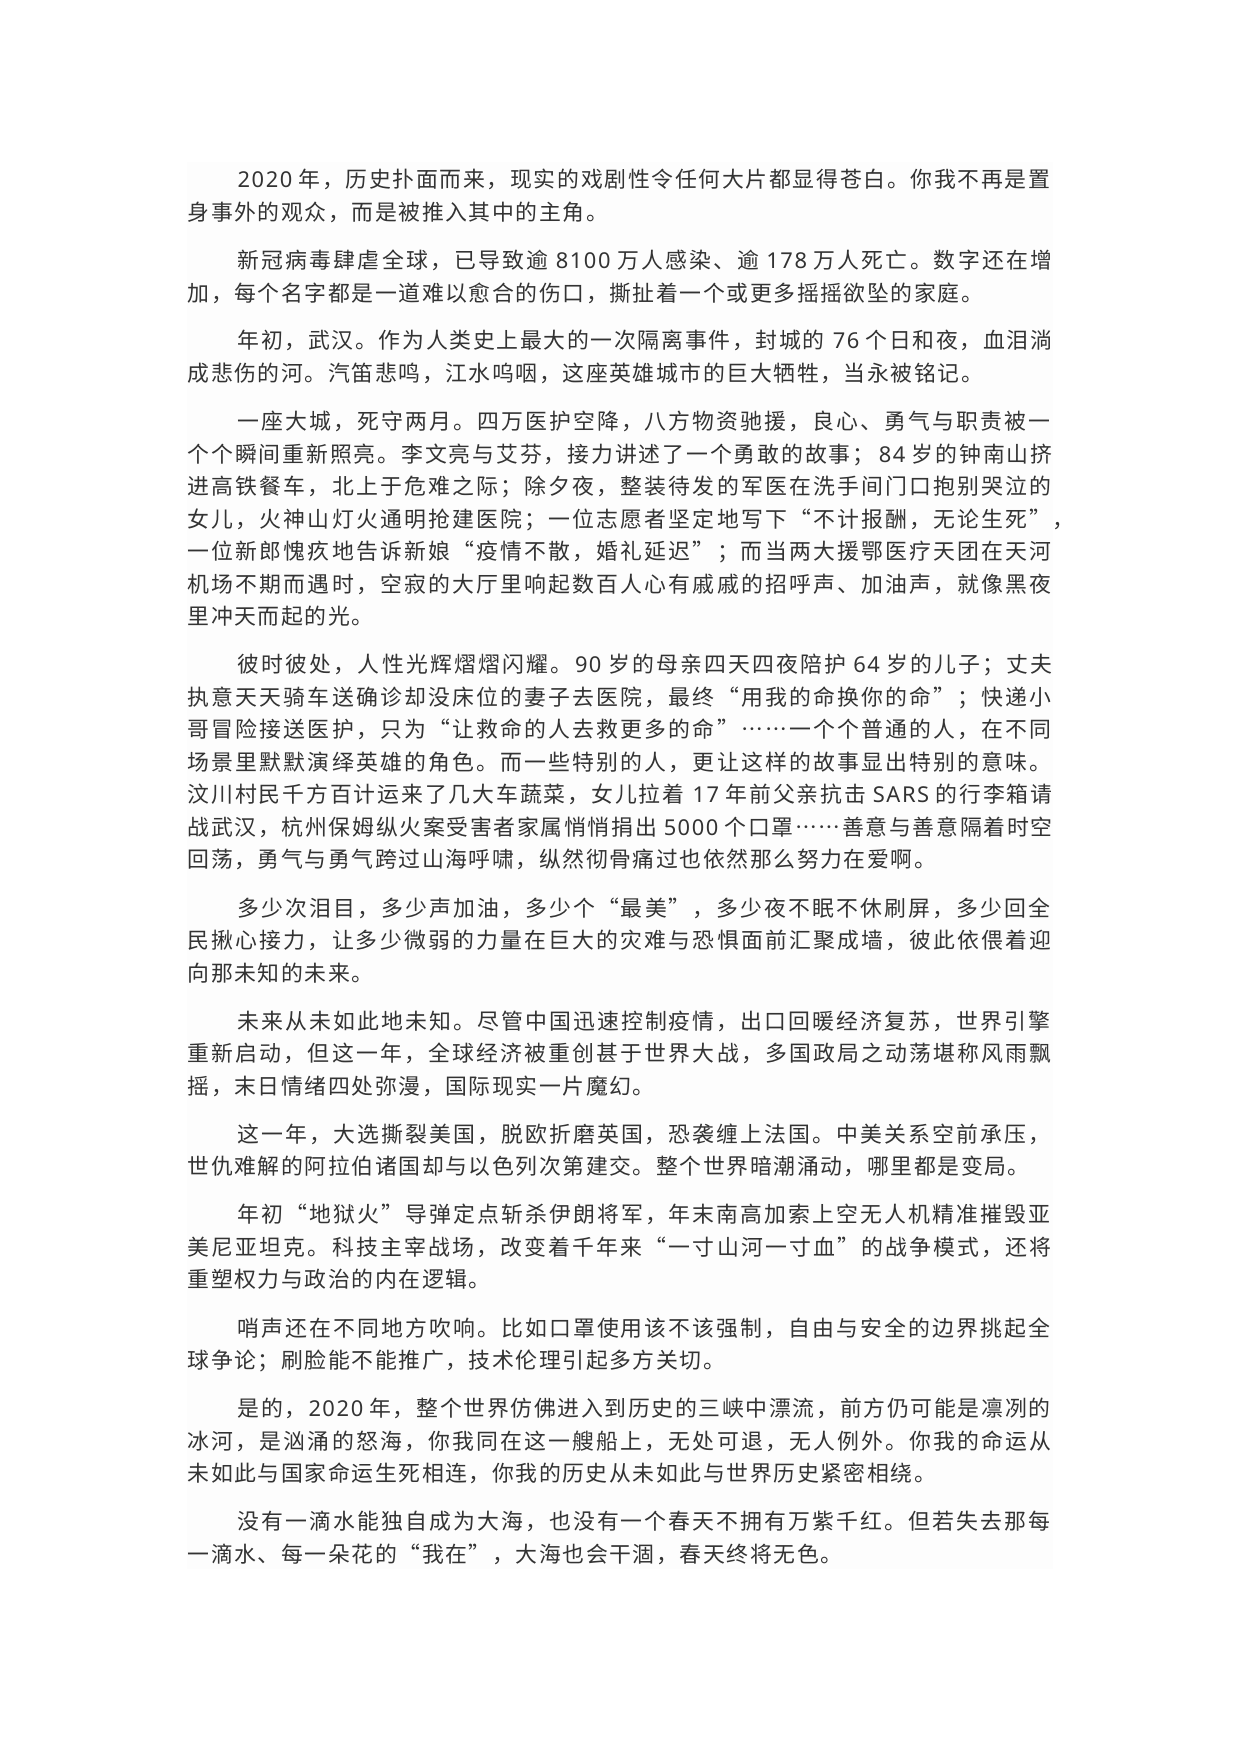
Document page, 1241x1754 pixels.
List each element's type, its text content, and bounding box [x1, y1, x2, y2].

text 彼时彼处，人性光辉熠熠闪耀。90岁的母亲四天四夜陪护64岁的儿子；丈夫执意天天骑车送确诊却没床位的妻子去医院，最终“用我的命换你的命”；快递小哥冒险接送医护，只为“让救命的人去救更多的命”……一个个普通的人，在不同场景里默默演绎英雄的角色。而一些特别的人，更让这样的故事显出特别的意味。汶川村民千方百计运来了几大车蔬菜，女儿拉着17年前父亲抗击SARS的行李箱请战武汉，杭州保姆纵火案受害者家属悄悄捐出5000个口罩……善意与善意隔着时空回荡，勇气与勇气跨过山海呼啸，纵然彻骨痛过也依然那么努力在爱啊。 [187, 647, 1053, 874]
text 未来从未如此地未知。尽管中国迅速控制疫情，出口回暖经济复苏，世界引擎重新启动，但这一年，全球经济被重创甚于世界大战，多国政局之动荡堪称风雨飘摇，末日情绪四处弥漫，国际现实一片魔幻。 [187, 1003, 1053, 1101]
text 年初，武汉。作为人类史上最大的一次隔离事件，封城的76个日和夜，血泪淌成悲伤的河。汽笛悲鸣，江水呜咽，这座英雄城市的巨大牺牲，当永被铭记。 [187, 323, 1053, 388]
text 年初“地狱火”导弹定点斩杀伊朗将军，年末南高加索上空无人机精准摧毁亚美尼亚坦克。科技主宰战场，改变着千年来“一寸山河一寸血”的战争模式，还将重塑权力与政治的内在逻辑。 [187, 1197, 1053, 1294]
text 2020年，历史扑面而来，现实的戏剧性令任何大片都显得苍白。你我不再是置身事外的观众，而是被推入其中的主角。 [187, 162, 1053, 227]
text 哨声还在不同地方吹响。比如口罩使用该不该强制，自由与安全的边界挑起全球争论；刷脸能不能推广，技术伦理引起多方关切。 [187, 1310, 1053, 1375]
text 新冠病毒肆虐全球，已导致逾8100万人感染、逾178万人死亡。数字还在增加，每个名字都是一道难以愈合的伤口，撕扯着一个或更多摇摇欲坠的家庭。 [187, 243, 1053, 308]
text 多少次泪目，多少声加油，多少个“最美”，多少夜不眠不休刷屏，多少回全民揪心接力，让多少微弱的力量在巨大的灾难与恐惧面前汇聚成墙，彼此依偎着迎向那未知的未来。 [187, 890, 1053, 988]
text 这一年，大选撕裂美国，脱欧折磨英国，恐袭缠上法国。中美关系空前承压，世仇难解的阿拉伯诸国却与以色列次第建交。整个世界暗潮涌动，哪里都是变局。 [187, 1116, 1053, 1181]
text 一座大城，死守两月。四万医护空降，八方物资驰援，良心、勇气与职责被一个个瞬间重新照亮。李文亮与艾芬，接力讲述了一个勇敢的故事；84岁的钟南山挤进高铁餐车，北上于危难之际；除夕夜，整装待发的军医在洗手间门口抱别哭泣的女儿，火神山灯火通明抢建医院；一位志愿者坚定地写下“不计报酬，无论生死”，一位新郎愧疚地告诉新娘“疫情不散，婚礼延迟”；而当两大援鄂医疗天团在天河机场不期而遇时，空寂的大厅里响起数百人心有戚戚的招呼声、加油声，就像黑夜里冲天而起的光。 [187, 404, 1053, 631]
text 是的，2020年，整个世界仿佛进入到历史的三峡中漂流，前方仍可能是凛冽的冰河，是汹涌的怒海，你我同在这一艘船上，无处可退，无人例外。你我的命运从未如此与国家命运生死相连，你我的历史从未如此与世界历史紧密相绕。 [187, 1391, 1053, 1488]
text 没有一滴水能独自成为大海，也没有一个春天不拥有万紫千红。但若失去那每一滴水、每一朵花的“我在”，大海也会干涸，春天终将无色。 [187, 1504, 1053, 1569]
